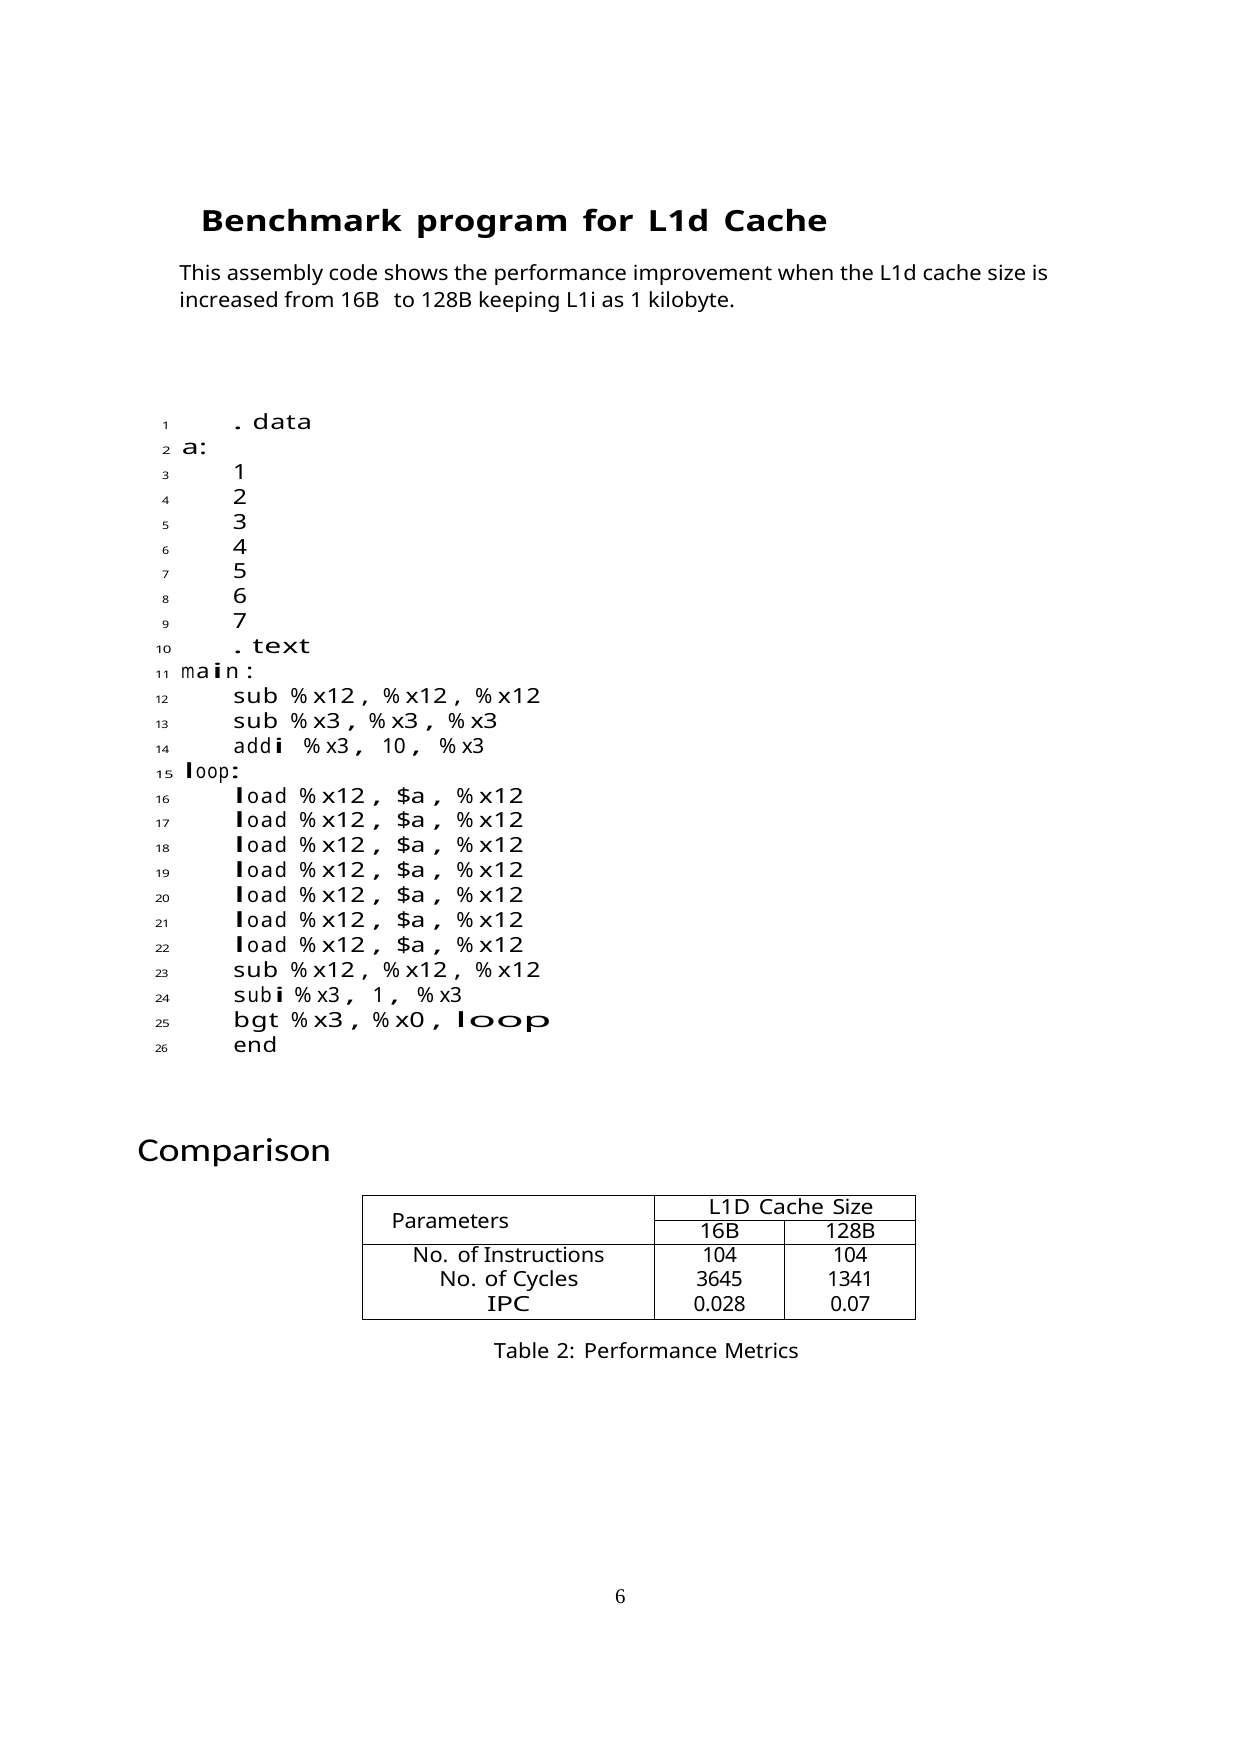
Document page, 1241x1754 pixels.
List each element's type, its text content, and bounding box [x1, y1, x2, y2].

text 8 6 [162, 584, 1126, 609]
text 24 subi % x3 , 1 , % x3 [155, 982, 1126, 1007]
text 13 sub % x3 , % x3 , % x3 [155, 708, 1126, 733]
text 9 7 [162, 609, 1126, 634]
table_cell IPC [363, 1294, 654, 1318]
subtitle Comparison [137, 1129, 1126, 1169]
text 19 load % x12 , $a , % x12 [155, 858, 1126, 883]
text 23 sub % x12 , % x12 , % x12 [155, 957, 1126, 982]
table_cell 104 [785, 1245, 915, 1268]
table_cell 128B [785, 1221, 915, 1244]
text 2 a: [162, 434, 1126, 459]
text 16 load % x12 , $a , % x12 [155, 783, 1126, 808]
table_header L1D Cache Size [655, 1196, 915, 1220]
text 22 load % x12 , $a , % x12 [155, 932, 1126, 957]
table_cell No. of Cycles [363, 1269, 654, 1293]
text 1 . data [162, 409, 1126, 434]
text 26 end [155, 1032, 1126, 1057]
text Table 2: Performance Metrics [369, 1337, 923, 1365]
text 5 3 [162, 509, 1126, 534]
table_cell 16B [655, 1221, 784, 1244]
table_cell 3645 [655, 1269, 784, 1293]
text 20 load % x12 , $a , % x12 [155, 883, 1126, 908]
text 17 load % x12 , $a , % x12 [155, 808, 1126, 833]
text 14 addi % x3 , 10 , % x3 [155, 733, 1126, 758]
table_cell 0.028 [655, 1294, 784, 1318]
text 10 . text [155, 634, 1126, 659]
subtitle Benchmark program for L1d Cache [200, 200, 1126, 240]
text 3 1 [162, 459, 1126, 484]
text 11 main : [155, 659, 1126, 683]
table_cell 1341 [785, 1269, 915, 1293]
text 6 4 [162, 534, 1126, 559]
table_cell 104 [655, 1245, 784, 1268]
text 4 2 [162, 484, 1126, 509]
table_cell 0.07 [785, 1294, 915, 1318]
text 18 load % x12 , $a , % x12 [155, 833, 1126, 858]
text 25 bgt % x3 , % x0 , loop [155, 1007, 1126, 1032]
text This assembly code shows the performance improvement when the L1d cache size is increased from 16B to 128B keeping L1i as 1 kilobyte. [179, 258, 1108, 314]
text 7 5 [162, 559, 1126, 584]
text 15 loop: [155, 758, 1126, 783]
table_cell No. of Instructions [363, 1245, 654, 1268]
text 12 sub % x12 , % x12 , % x12 [155, 683, 1126, 708]
text 21 load % x12 , $a , % x12 [155, 908, 1126, 932]
table_header Parameters [363, 1196, 654, 1244]
